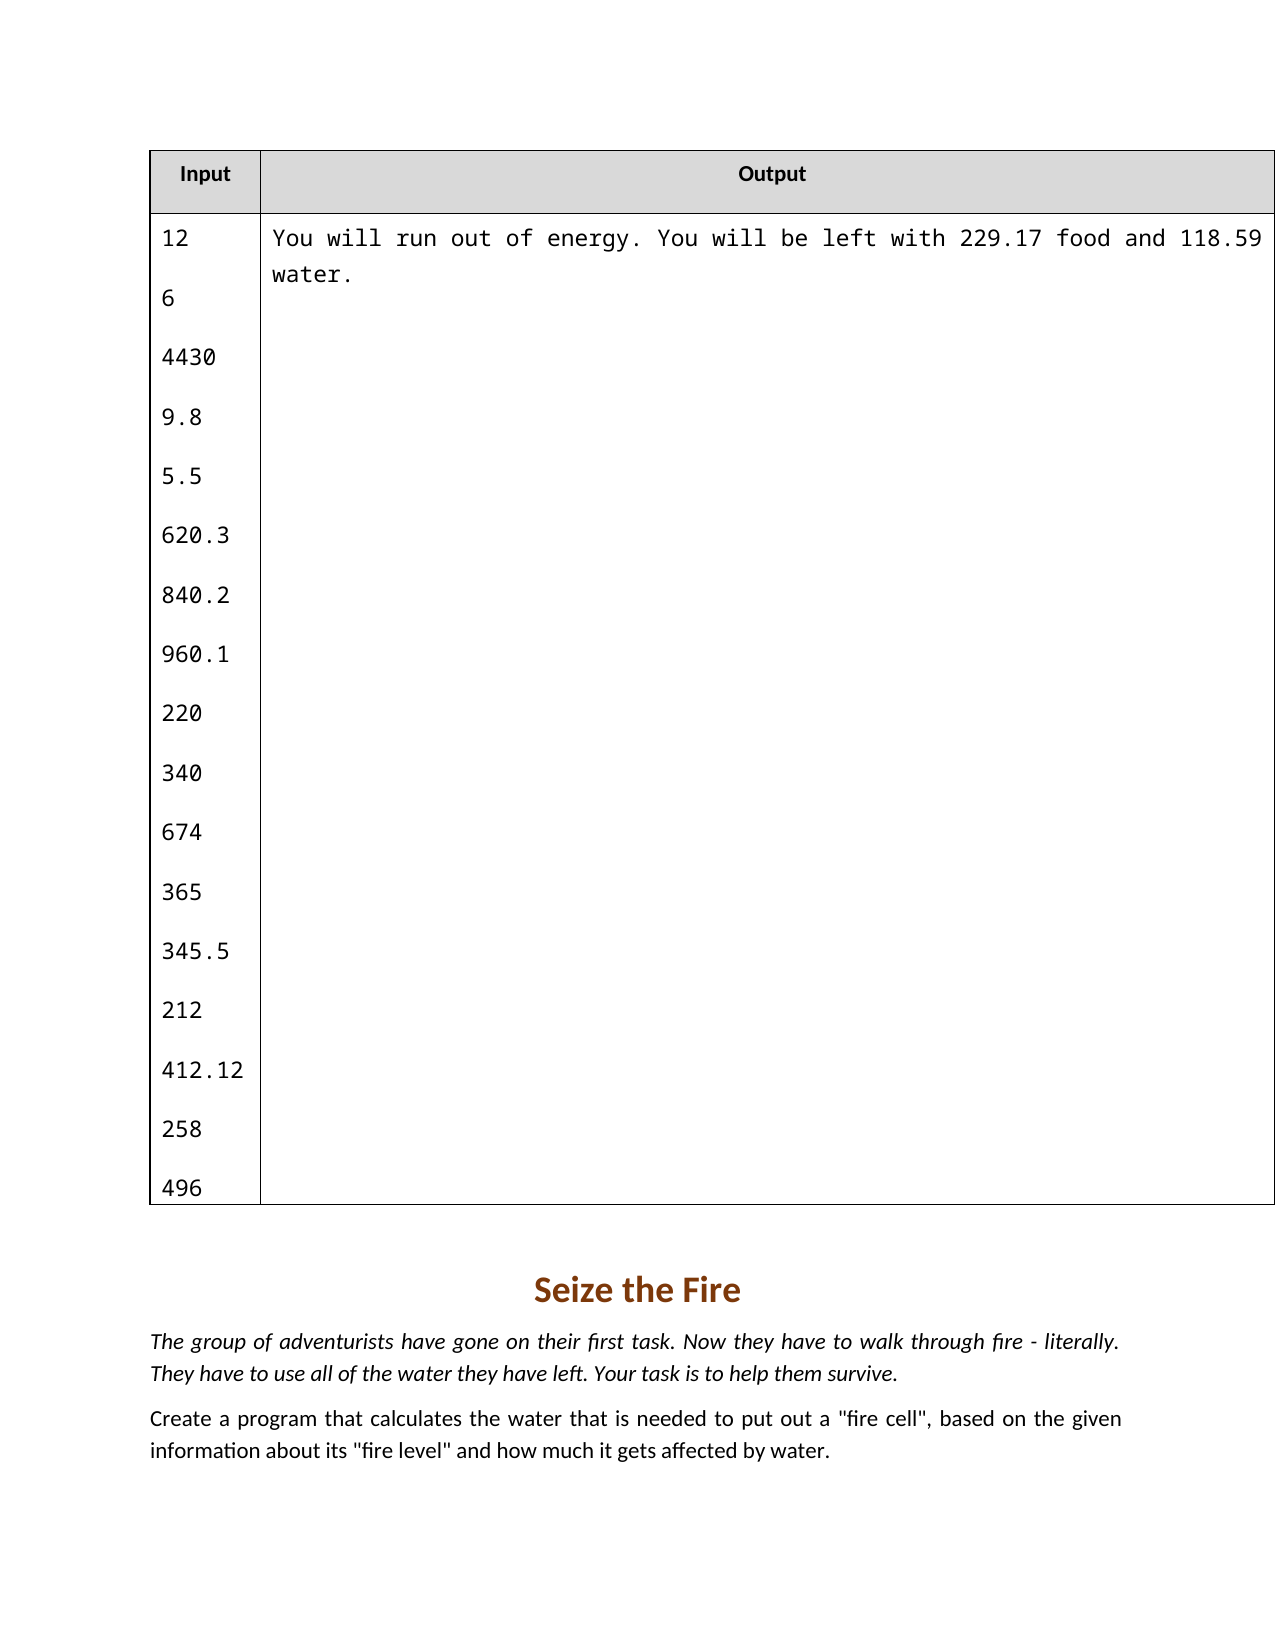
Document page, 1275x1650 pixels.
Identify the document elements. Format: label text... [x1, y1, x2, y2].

text The group of adventurists have gone on their first task. Now they have to walk through fire - literally. They have to use all of the water they have left. Your task is to help them survive. [150, 1327, 1125, 1387]
table_cell 12 6 4430 9.8 5.5 620.3 840.2 960.1 220 340 674 365 345.5 212 412.12 258 496 [151, 214, 260, 1204]
table_header Input [151, 151, 260, 213]
text Create a program that calculates the water that is needed to put out a "fire cell", based on the given information about its "fire level" and how much it gets affected by water. [150, 1404, 1125, 1464]
table_cell You will run out of energy. You will be left with 229.17 food and 118.59 water. [261, 214, 1274, 1204]
table_header Output [261, 151, 1274, 213]
subtitle Seize the Fire [150, 1266, 1125, 1312]
